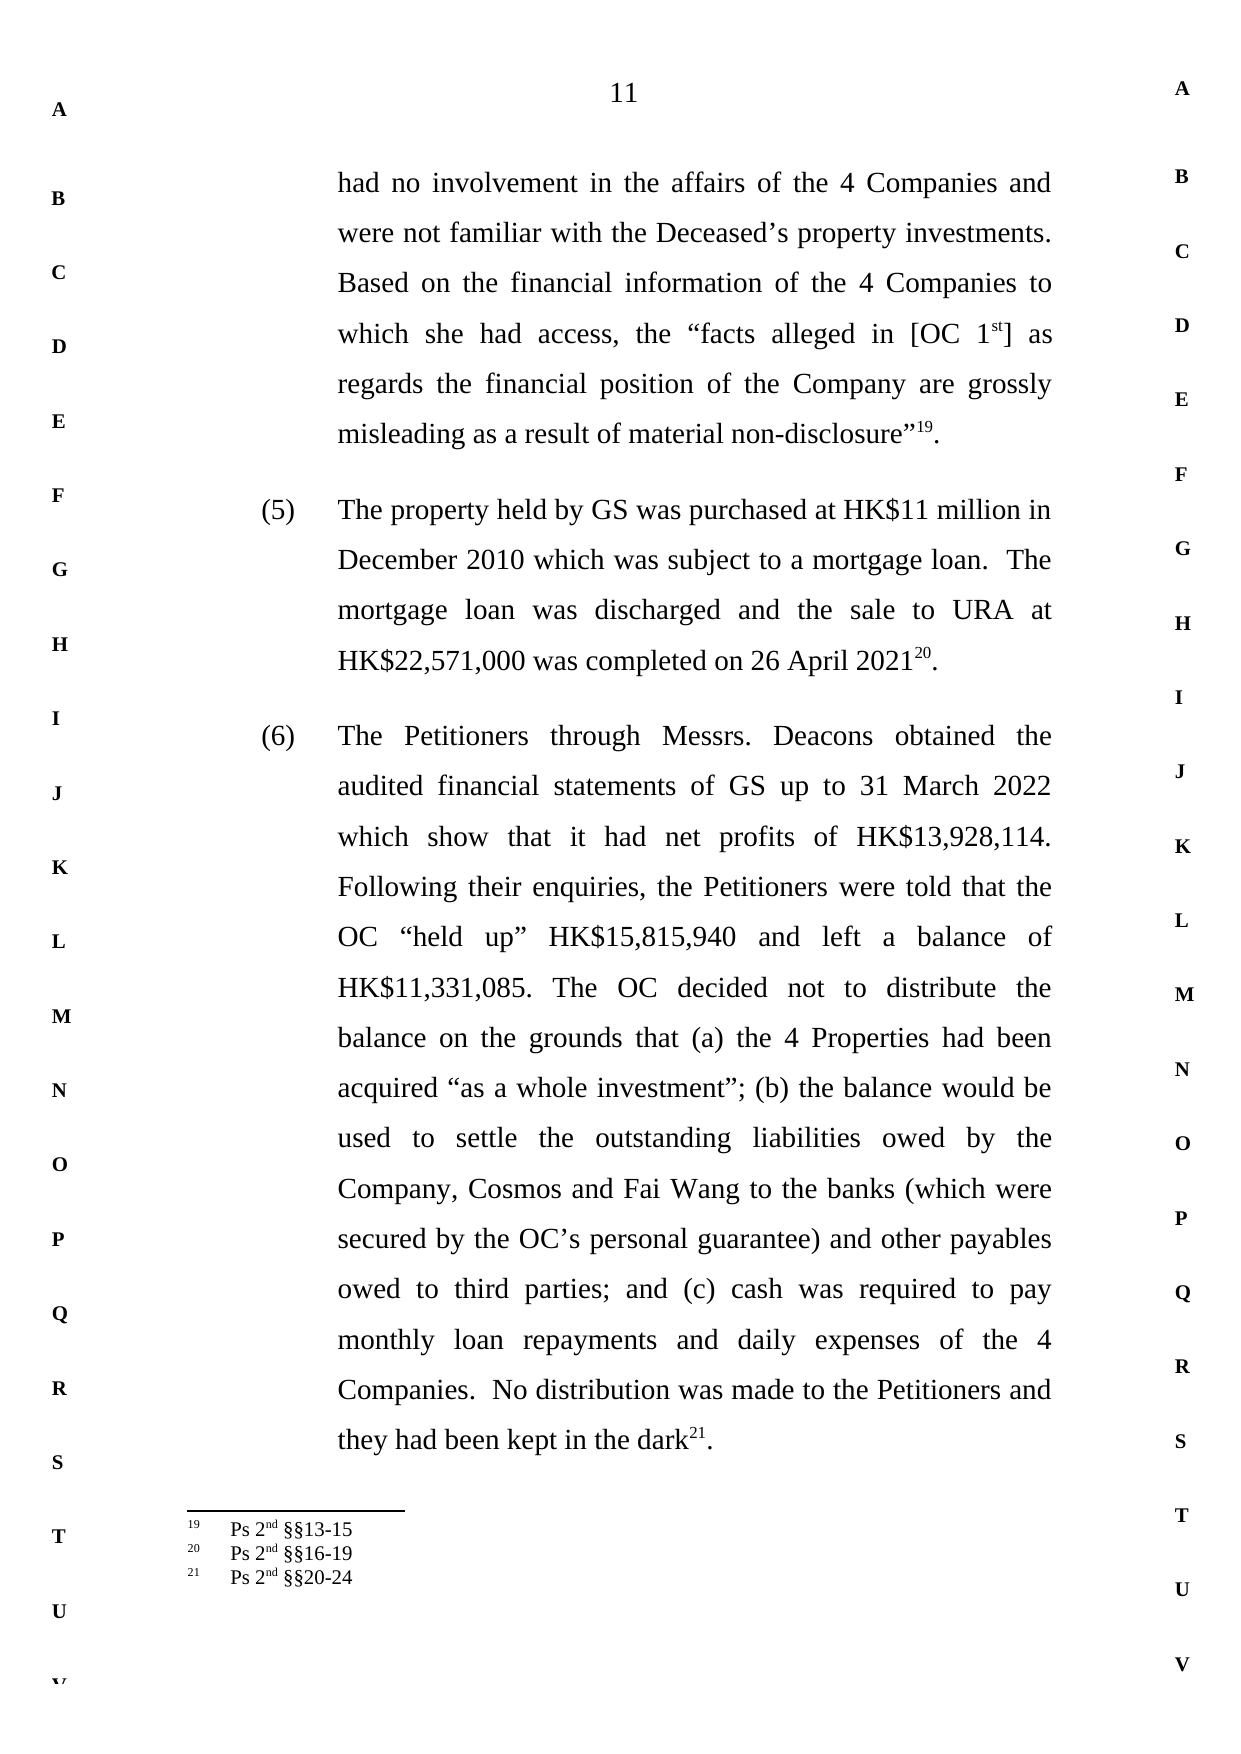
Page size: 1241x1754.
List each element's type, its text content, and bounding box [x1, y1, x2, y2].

list The Petitioners through Messrs. Deacons obtained the audited financial statements of GS up to 31 March 2022 which show that it had net profits of HK$13,928,114. Following their enquiries, the Petitioners were told that the OC “held up” HK$15,815,940 and left a balance of HK$11,331,085. The OC decided not to distribute the balance on the grounds that (a) the 4 Properties had been acquired “as a whole investment”; (b) the balance would be used to settle the outstanding liabilities owed by the Company, Cosmos and Fai Wang to the banks (which were secured by the OC’s personal guarantee) and other payables owed to third parties; and (c) cash was required to pay monthly loan repayments and daily expenses of the 4 Companies. No distribution was made to the Petitioners and they had been kept in the dark. [261, 718, 1053, 1456]
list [261, 165, 1053, 450]
list The property held by GS was purchased at HK$11 million in December 2010 which was subject to a mortgage loan. The mortgage loan was discharged and the sale to URA at HK$22,571,000 was completed on 26 April 2021. [261, 492, 1053, 676]
